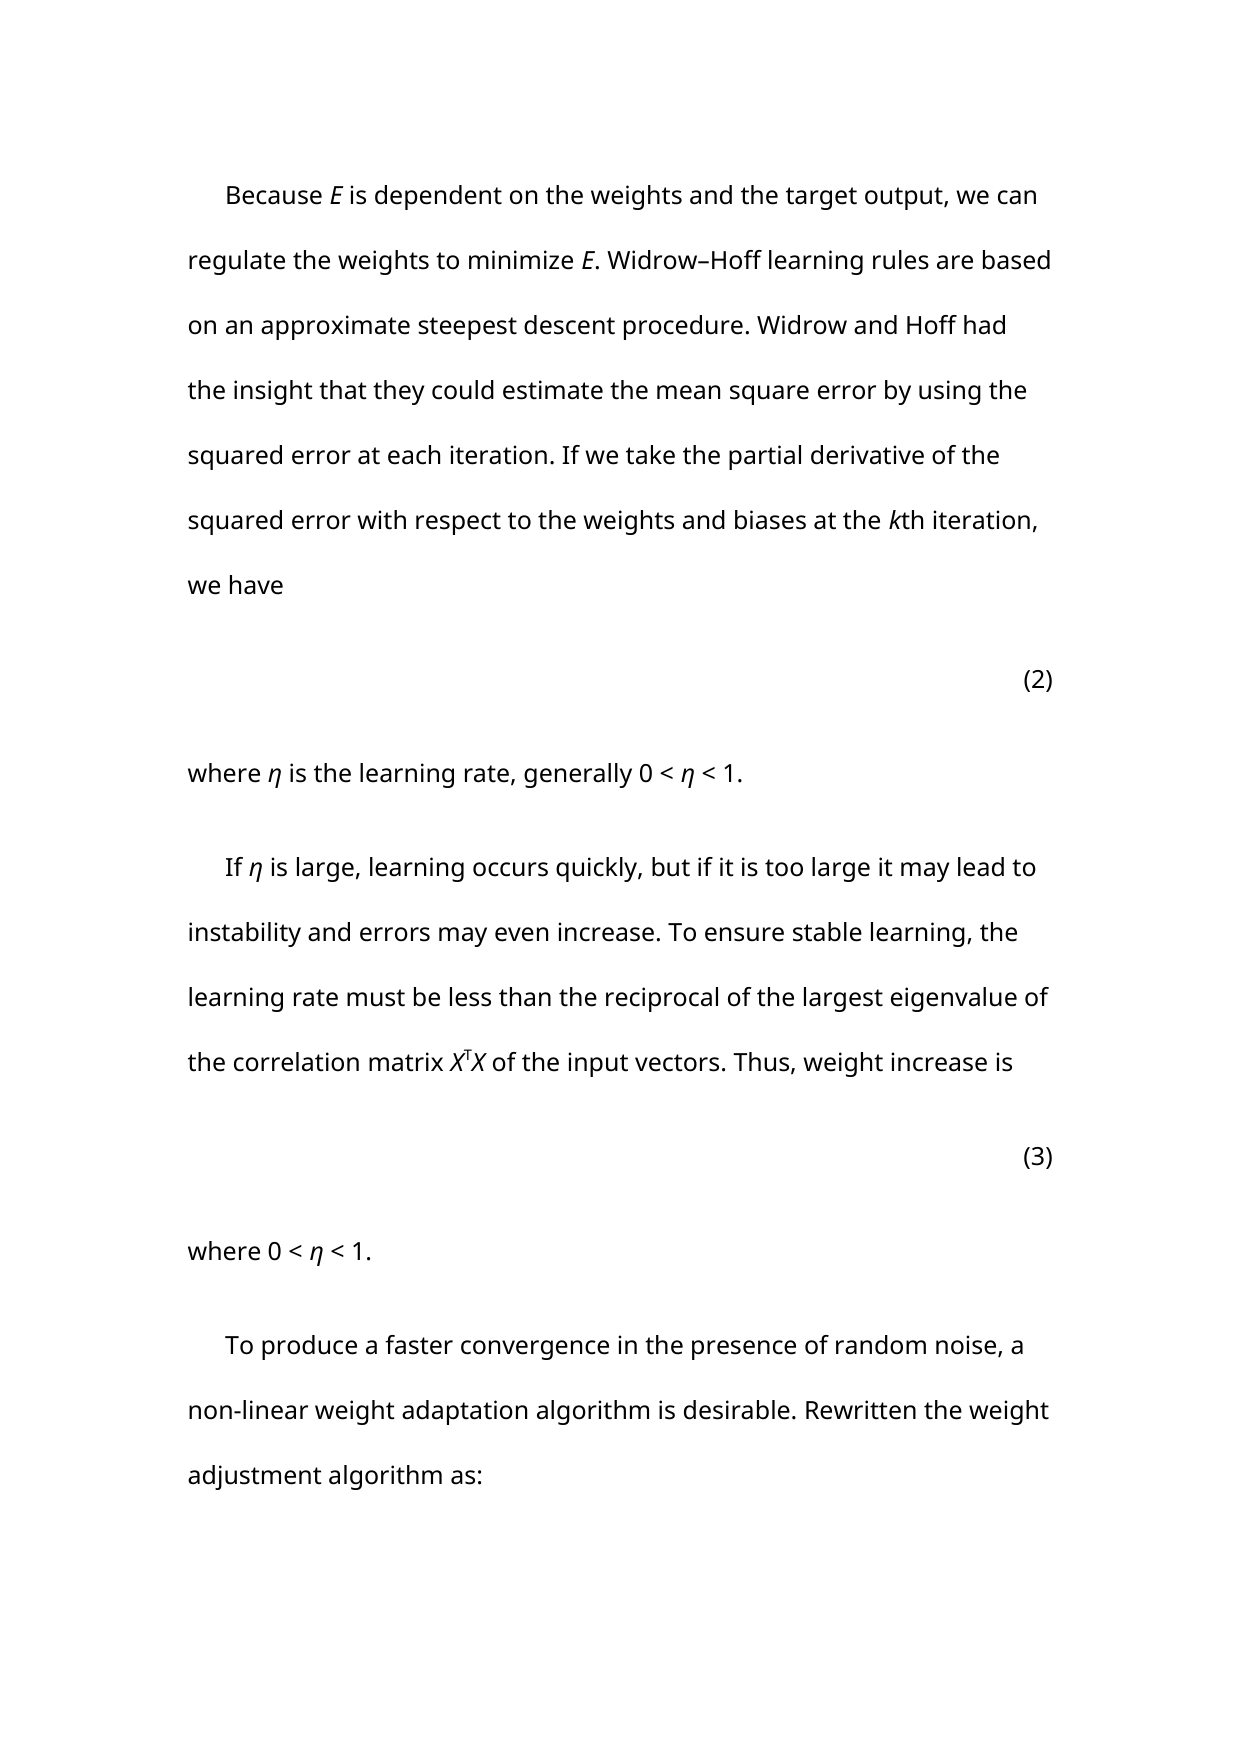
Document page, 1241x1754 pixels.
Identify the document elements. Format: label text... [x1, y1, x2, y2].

text where 0 < η < 1. [187, 1218, 1053, 1283]
text If η is large, learning occurs quickly, but if it is too large it may lead to instability and errors may even increase. To ensure stable learning, the learning rate must be less than the reciprocal of the largest eigenvalue of the correlation matrix XTX of the input vectors. Thus, weight increase is [187, 834, 1053, 1094]
text To produce a faster convergence in the presence of random noise, a non-linear weight adaptation algorithm is desirable. Rewritten the weight adjustment algorithm as: [187, 1312, 1053, 1507]
text where η is the learning rate, generally 0 < η < 1. [187, 740, 1053, 805]
text (2) [187, 646, 1053, 711]
text (3) [187, 1124, 1053, 1189]
text Because E is dependent on the weights and the target output, we can regulate the weights to minimize E. Widrow–Hoff learning rules are based on an approximate steepest descent procedure. Widrow and Hoff had the insight that they could estimate the mean square error by using the squared error at each iteration. If we take the partial derivative of the squared error with respect to the weights and biases at the kth iteration, we have [187, 162, 1053, 617]
